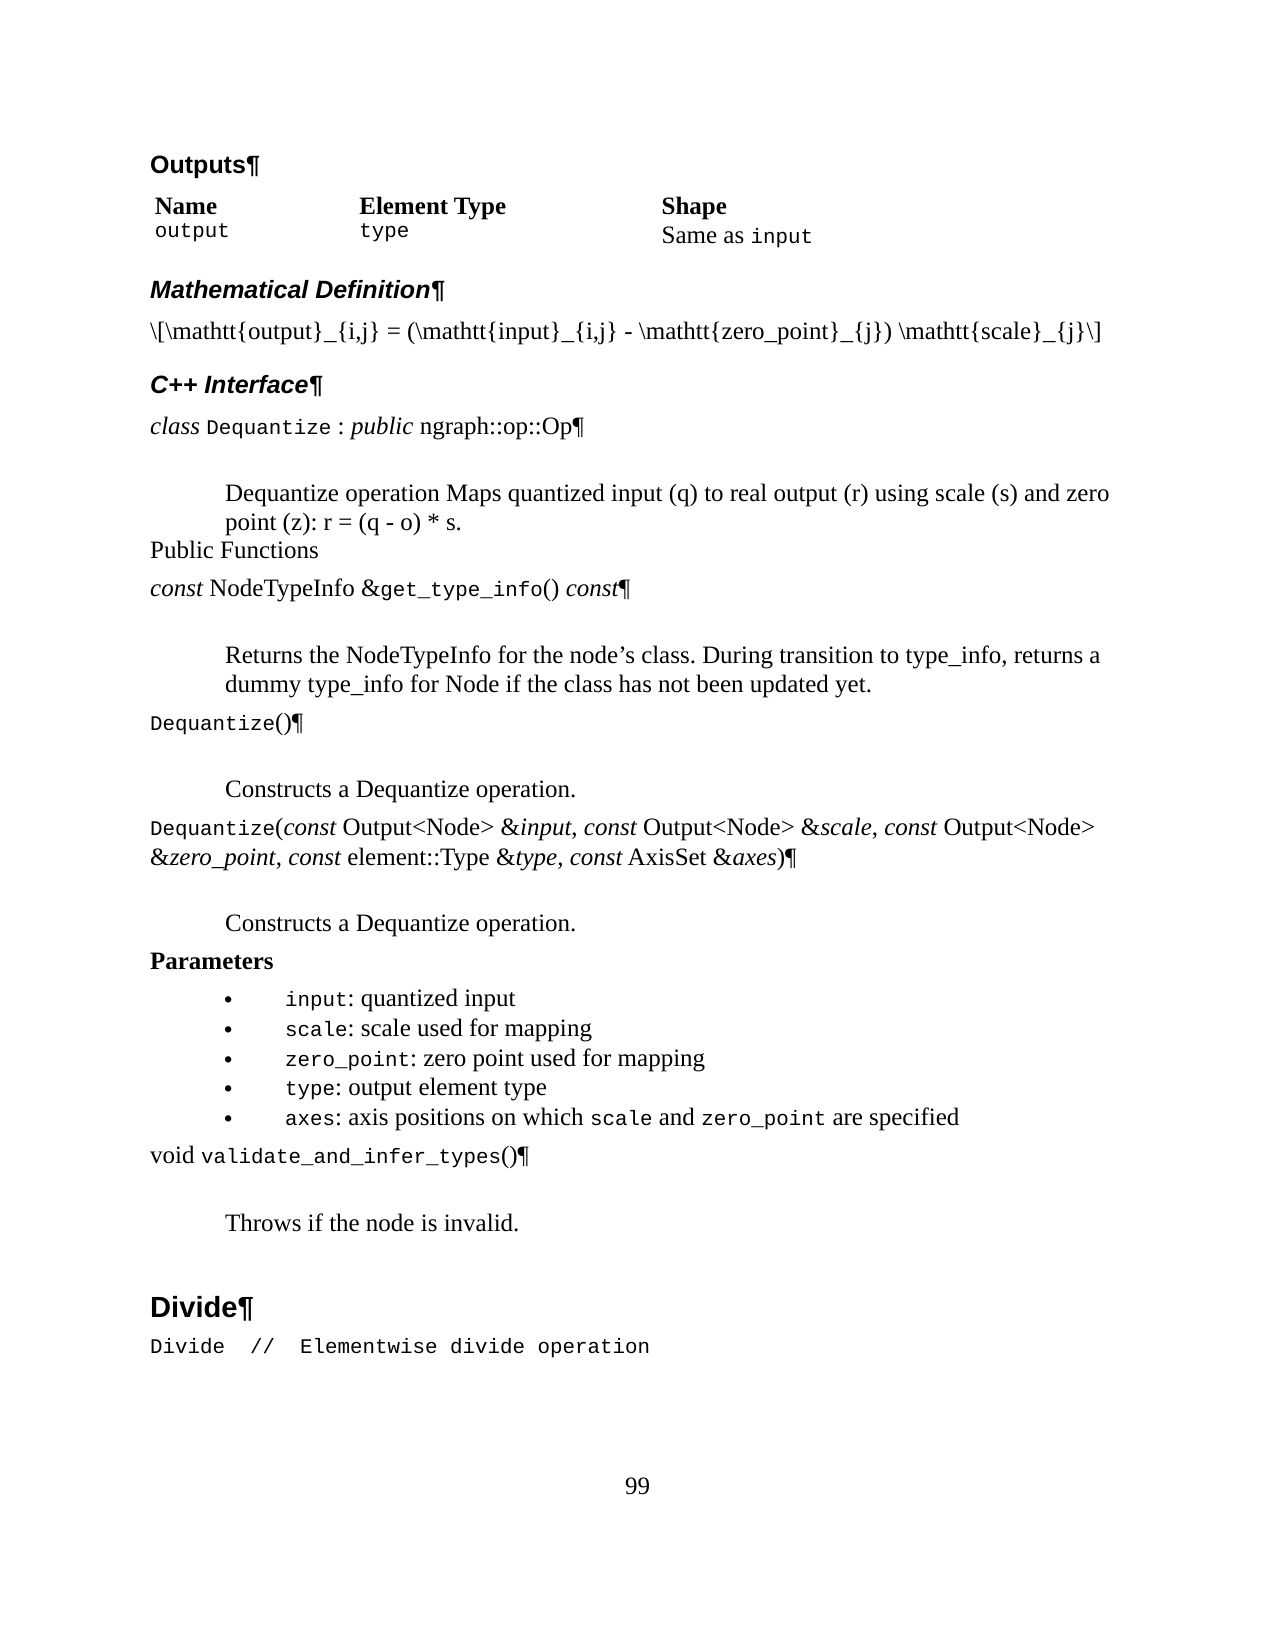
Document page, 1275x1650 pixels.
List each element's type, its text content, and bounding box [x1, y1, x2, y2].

subtitle Outputs¶ [150, 150, 1125, 179]
list axes: axis positions on which scale and zero_point are specified [225, 1102, 1125, 1131]
list zero_point: zero point used for mapping [225, 1043, 1125, 1072]
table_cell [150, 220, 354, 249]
text Divide // Elementwise divide operation [150, 1336, 1125, 1360]
subtitle C++ Interface¶ [150, 369, 1125, 398]
text Dequantize(const Output<Node> &input, const Output<Node> &scale, const Output<Node> &zero_point, const element::Type &type, const AxisSet &axes)¶ [150, 812, 1125, 899]
text Public Functions [150, 536, 1125, 564]
text Constructs a Dequantize operation. [225, 774, 1125, 803]
text void validate_and_infer_types()¶ [150, 1140, 1125, 1199]
text class Dequantize : public ngraph::op::Op¶ [150, 411, 1125, 469]
list input: quantized input [225, 983, 1125, 1013]
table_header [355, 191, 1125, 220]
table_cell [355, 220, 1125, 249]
list scale: scale used for mapping [225, 1013, 1125, 1043]
list type: output element type [225, 1072, 1125, 1102]
subtitle Mathematical Definition¶ [150, 274, 1125, 303]
text Parameters [150, 946, 1125, 974]
text const NodeTypeInfo &get_type_info() const¶ [150, 573, 1125, 632]
text Constructs a Dequantize operation. [225, 908, 1125, 937]
text Dequantize()¶ [150, 707, 1125, 765]
subtitle Divide¶ [150, 1290, 1125, 1324]
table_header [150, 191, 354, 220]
text Dequantize operation Maps quantized input (q) to real output (r) using scale (s) and zero point (z): r = (q - o) * s. [225, 478, 1125, 536]
text \[\mathtt{output}_{i,j} = (\mathtt{input}_{i,j} - \mathtt{zero_point}_{j}) \mathtt{scale}_{j}\] [150, 316, 1125, 344]
text Returns the NodeTypeInfo for the node’s class. During transition to type_info, returns a dummy type_info for Node if the class has not been updated yet. [225, 641, 1125, 698]
text Throws if the node is invalid. [225, 1208, 1125, 1236]
